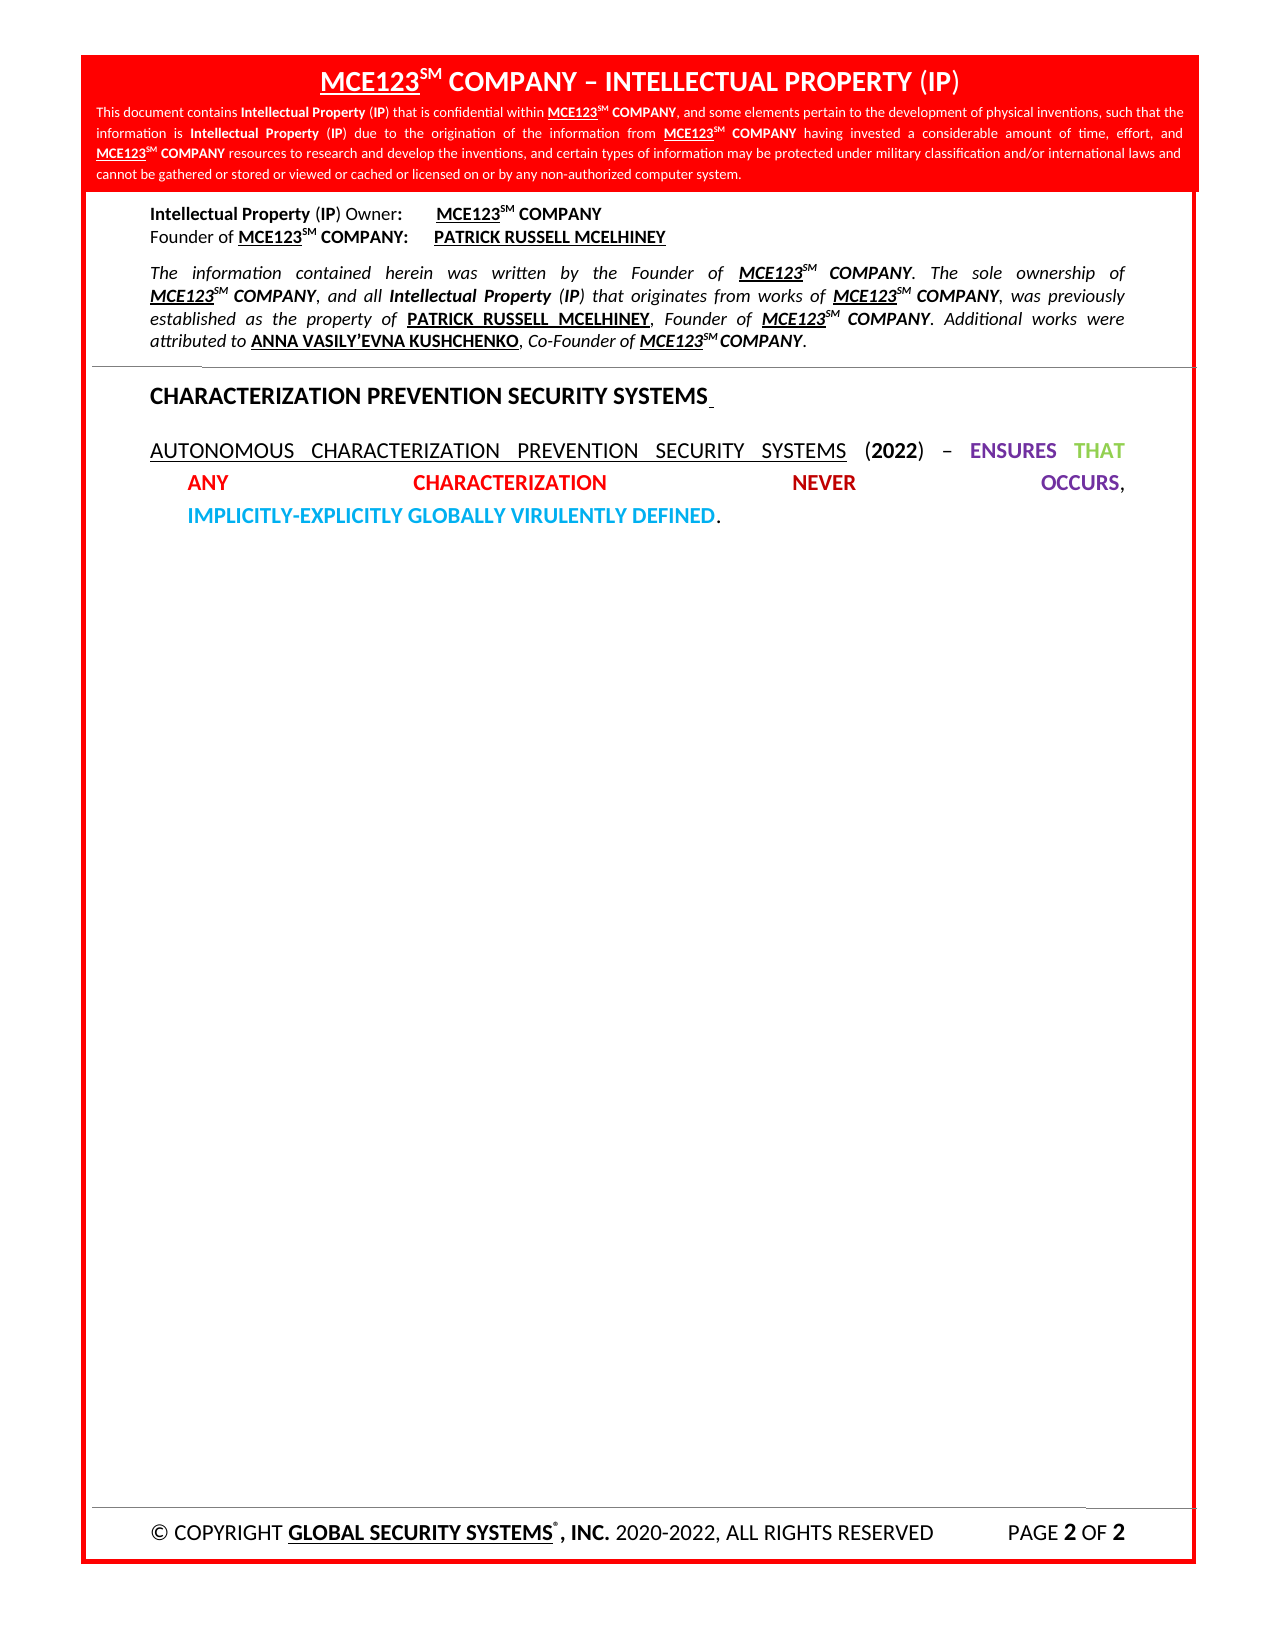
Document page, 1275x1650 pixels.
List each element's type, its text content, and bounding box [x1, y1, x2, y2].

text CHARACTERIZATION PREVENTION SECURITY SYSTEMS [150, 381, 1125, 411]
text AUTONOMOUS CHARACTERIZATION PREVENTION SECURITY SYSTEMS (2022) – ENSURES THAT ANY CHARACTERIZATION NEVER OCCURS, IMPLICITLY-EXPLICITLY GLOBALLY VIRULENTLY DEFINED. [150, 436, 1125, 529]
